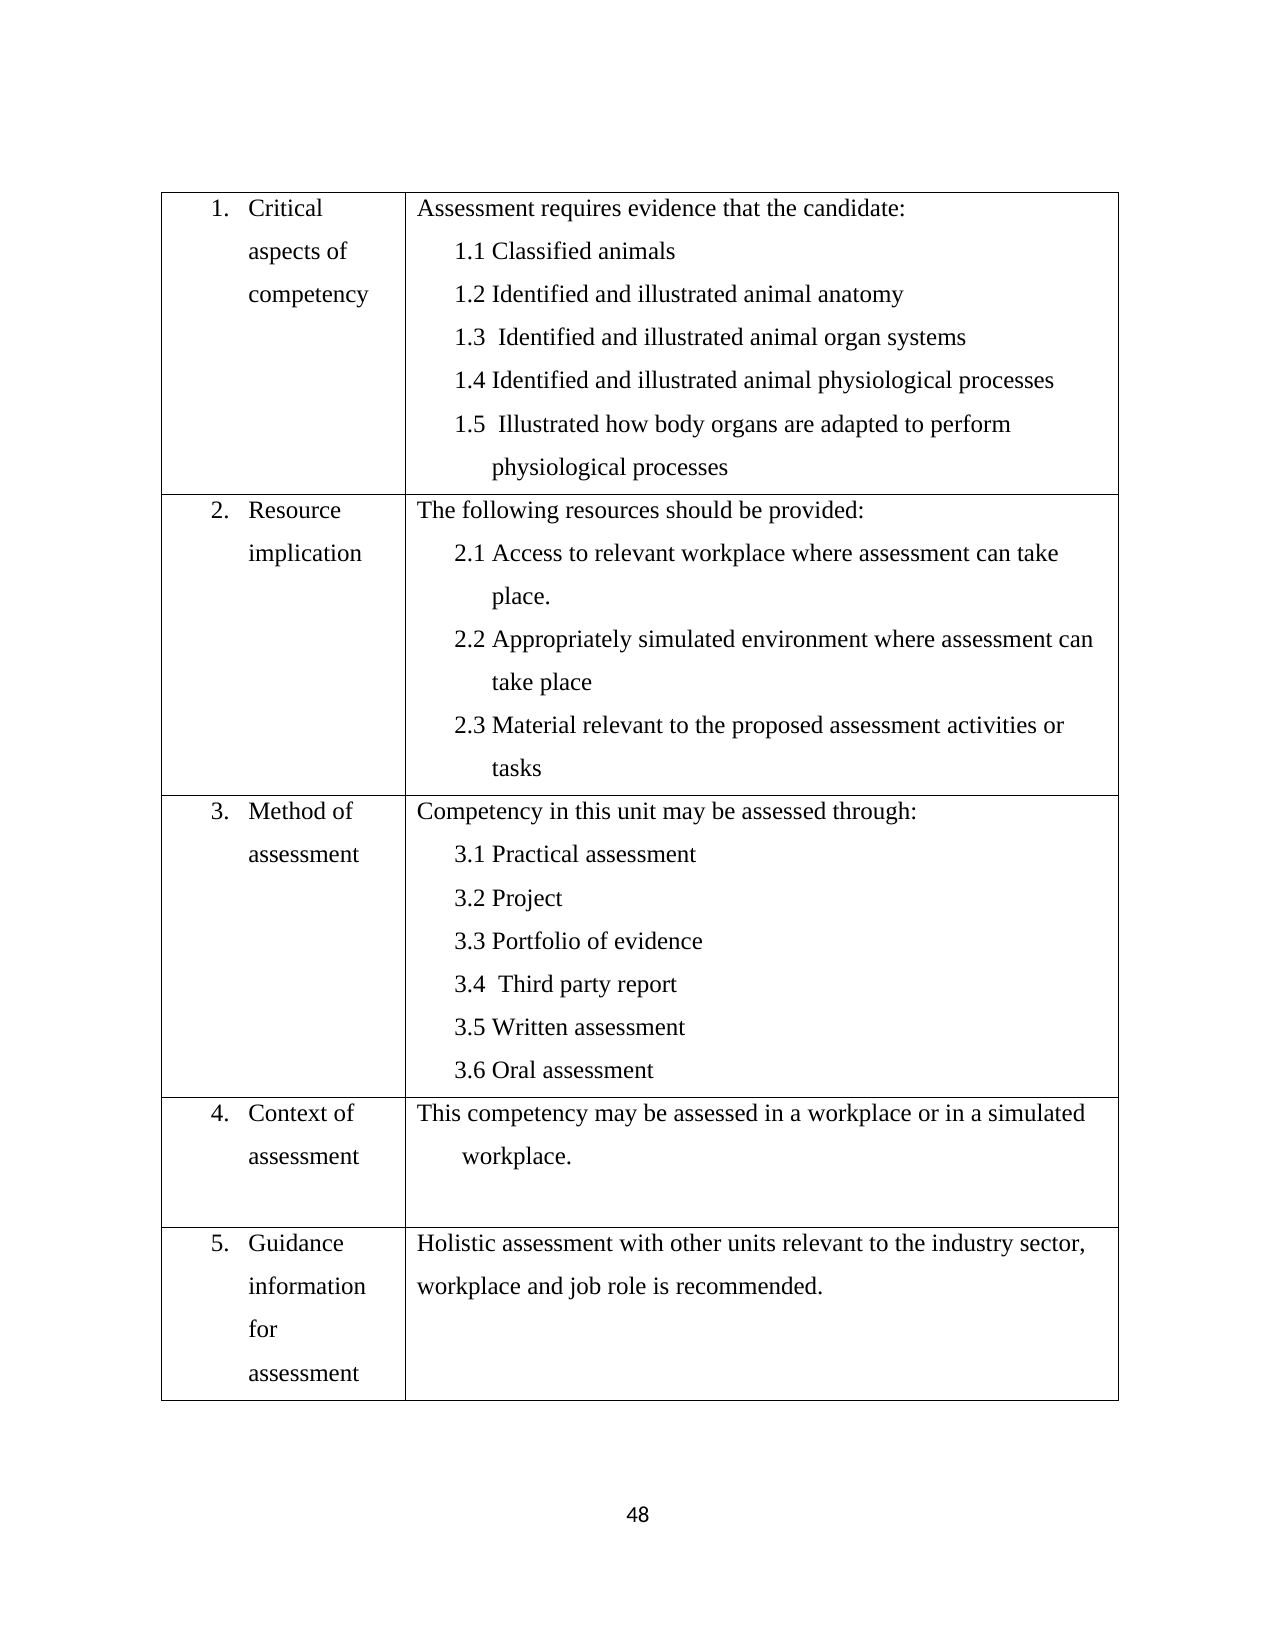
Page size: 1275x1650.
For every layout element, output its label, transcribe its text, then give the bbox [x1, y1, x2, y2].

table_cell Competency in this unit may be assessed through: Practical assessment Project Portfolio of evidence Third party report Written assessment Oral assessment [406, 796, 1118, 1097]
table_cell Guidance information for assessment [162, 1228, 405, 1399]
table_cell Context of assessment [162, 1098, 405, 1227]
table_header Assessment requires evidence that the candidate: Classified animals Identified and illustrated animal anatomy Identified and illustrated animal organ systems Identified and illustrated animal physiological processes Illustrated how body organs are adapted to perform physiological processes [406, 193, 1118, 494]
table_cell The following resources should be provided: Access to relevant workplace where assessment can take place. Appropriately simulated environment where assessment can take place Material relevant to the proposed assessment activities or tasks [406, 495, 1118, 795]
table_cell Holistic assessment with other units relevant to the industry sector, workplace and job role is recommended. [406, 1228, 1118, 1399]
table_cell Resource implication [162, 495, 405, 795]
table_cell Method of assessment [162, 796, 405, 1097]
table_header Critical aspects of competency [162, 193, 405, 494]
table_cell This competency may be assessed in a workplace or in a simulated workplace. [406, 1098, 1118, 1227]
